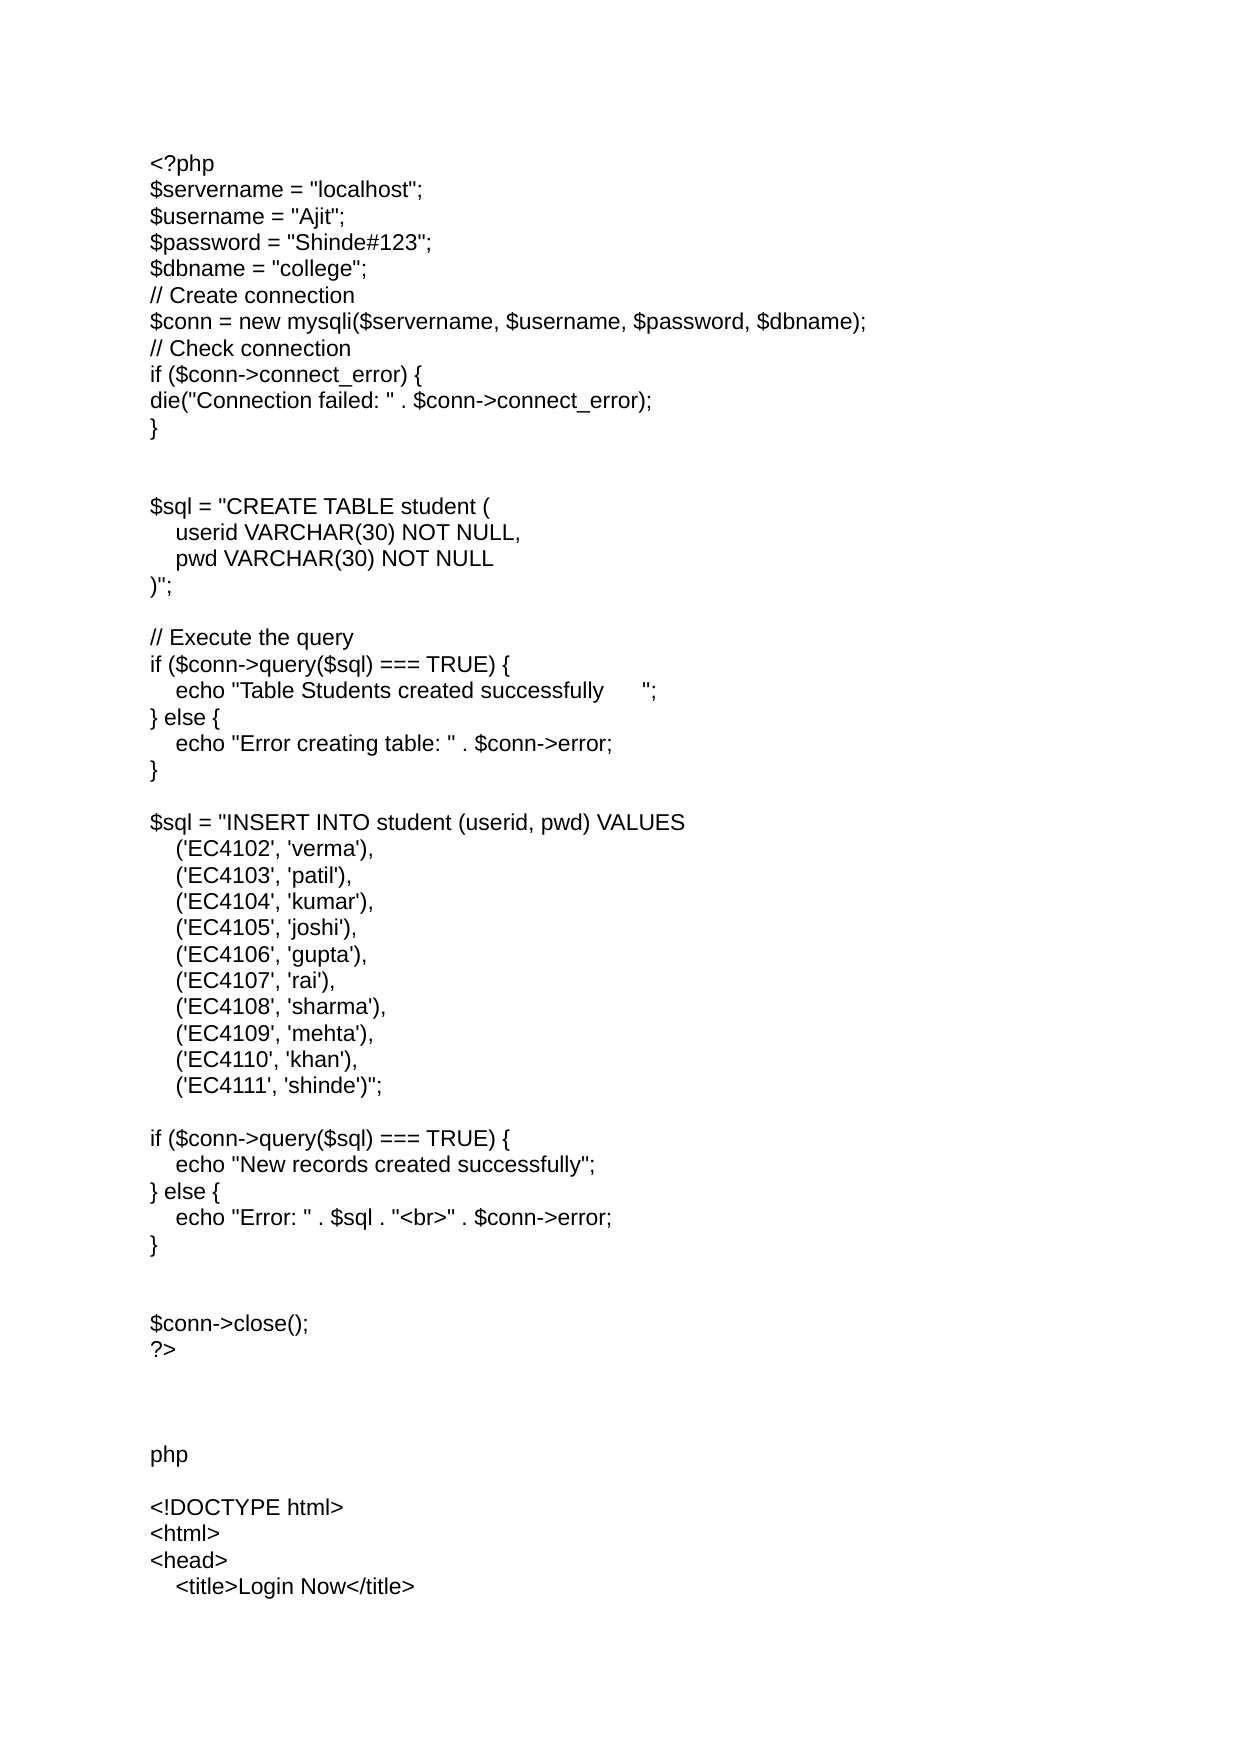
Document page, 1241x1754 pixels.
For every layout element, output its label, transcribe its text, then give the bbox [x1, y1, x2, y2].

text ('EC4108', 'sharma'), [150, 993, 1090, 1020]
text ('EC4110', 'khan'), [150, 1046, 1090, 1072]
text ('EC4104', 'kumar'), [150, 888, 1090, 914]
text } else { [150, 703, 1090, 730]
text ('EC4102', 'verma'), [150, 835, 1090, 862]
text userid VARCHAR(30) NOT NULL, [150, 519, 1090, 545]
text echo "Error: " . $sql . "<br>" . $conn->error; [150, 1204, 1090, 1231]
text if ($conn->query($sql) === TRUE) { [150, 651, 1090, 677]
text $servername = "localhost"; [150, 176, 1090, 203]
text php [150, 1441, 1090, 1468]
text ('EC4111', 'shinde')"; [150, 1072, 1090, 1099]
text } [150, 1231, 1090, 1257]
text } [150, 756, 1090, 782]
text $password = "Shinde#123"; [150, 229, 1090, 255]
text if ($conn->connect_error) { [150, 361, 1090, 387]
text )"; [150, 572, 1090, 598]
text ('EC4105', 'joshi'), [150, 914, 1090, 941]
text $conn = new mysqli($servername, $username, $password, $dbname); [150, 308, 1090, 334]
text die("Connection failed: " . $conn->connect_error); [150, 387, 1090, 413]
text $conn->close(); [150, 1309, 1090, 1336]
text // Check connection [150, 334, 1090, 361]
text $dbname = "college"; [150, 255, 1090, 282]
text ('EC4109', 'mehta'), [150, 1020, 1090, 1046]
text pwd VARCHAR(30) NOT NULL [150, 545, 1090, 572]
text echo "Error creating table: " . $conn->error; [150, 730, 1090, 756]
text <html> [150, 1520, 1090, 1547]
text <!DOCTYPE html> [150, 1494, 1090, 1520]
text <head> [150, 1547, 1090, 1573]
text <?php [150, 150, 1090, 176]
text $sql = "INSERT INTO student (userid, pwd) VALUES [150, 809, 1090, 835]
text if ($conn->query($sql) === TRUE) { [150, 1125, 1090, 1151]
text // Create connection [150, 282, 1090, 308]
text } else { [150, 1178, 1090, 1204]
text } [150, 413, 1090, 440]
text $username = "Ajit"; [150, 203, 1090, 229]
text $sql = "CREATE TABLE student ( [150, 493, 1090, 519]
text // Execute the query [150, 624, 1090, 651]
text echo "Table Students created successfully "; [150, 677, 1090, 703]
text <title>Login Now</title> [150, 1573, 1090, 1599]
text ('EC4107', 'rai'), [150, 967, 1090, 993]
text ('EC4103', 'patil'), [150, 862, 1090, 888]
text echo "New records created successfully"; [150, 1151, 1090, 1178]
text ('EC4106', 'gupta'), [150, 941, 1090, 967]
text ?> [150, 1336, 1090, 1362]
